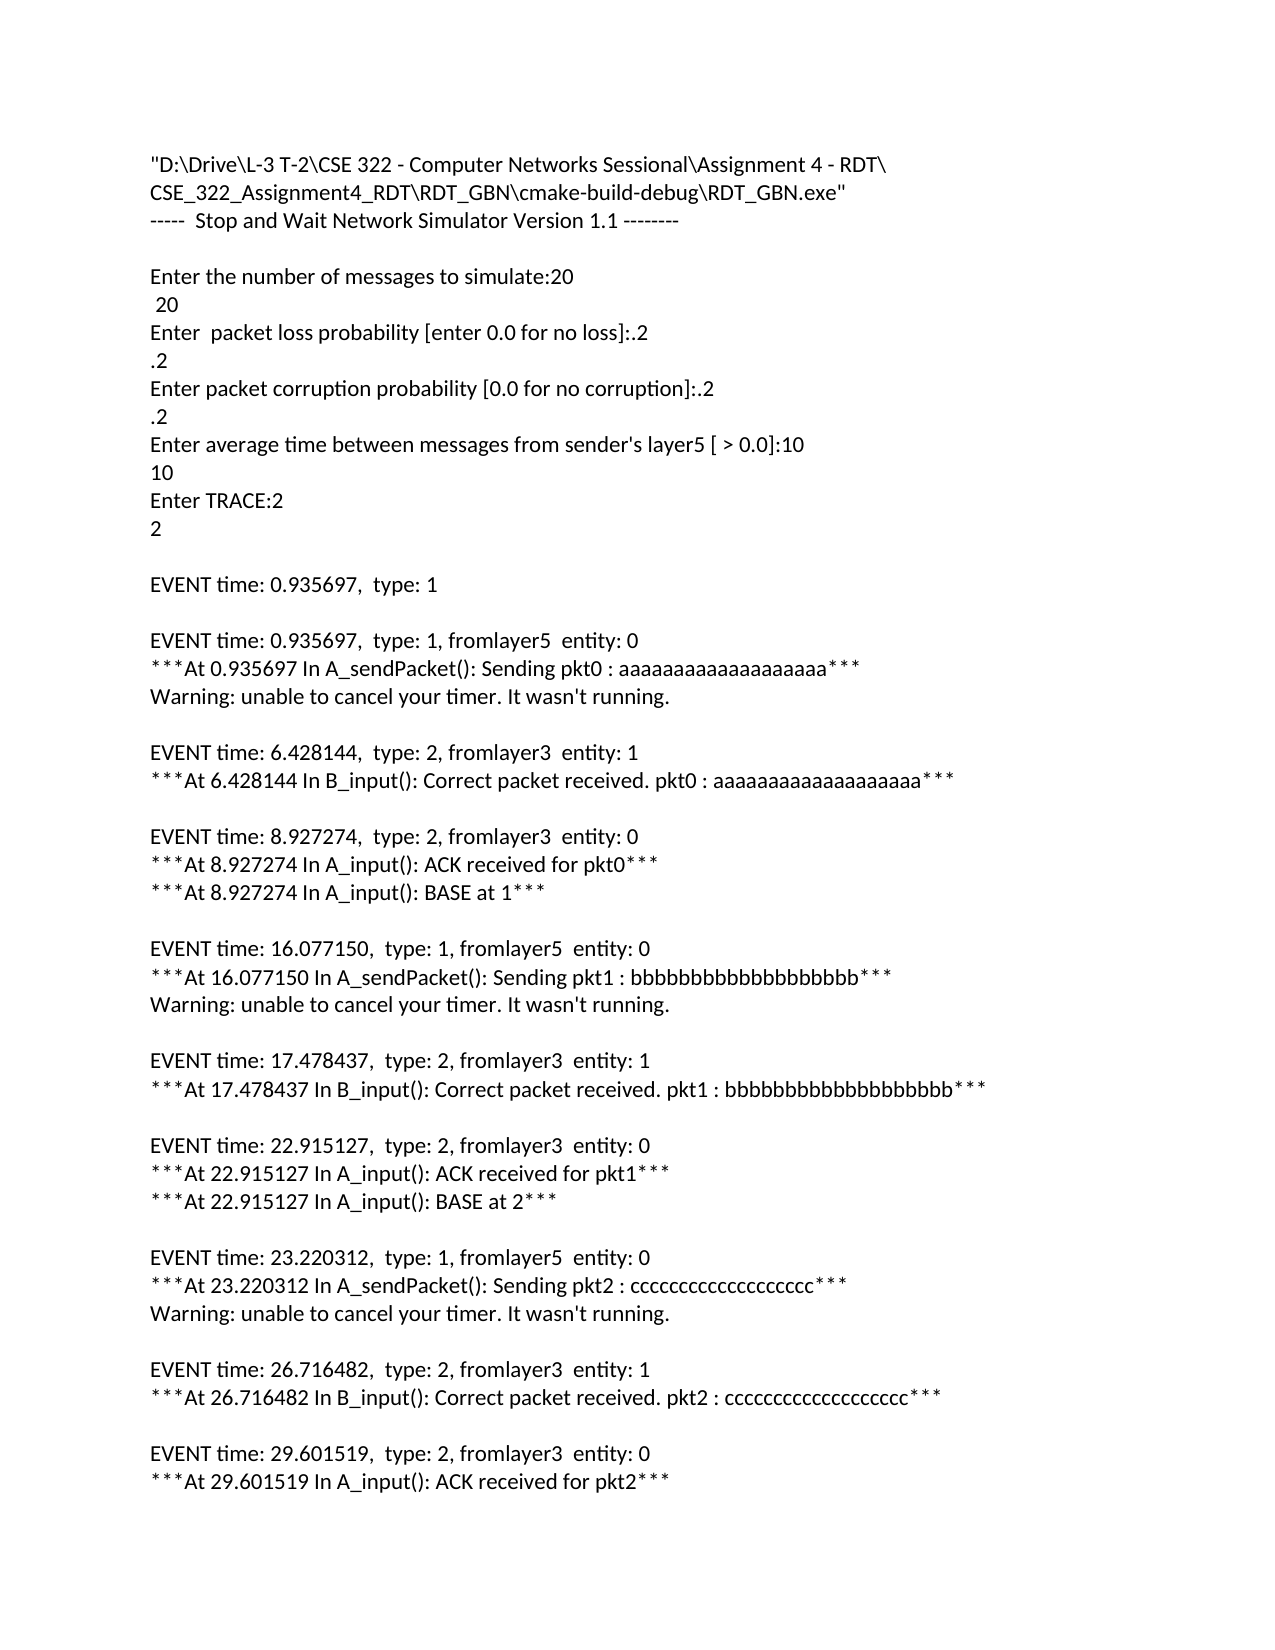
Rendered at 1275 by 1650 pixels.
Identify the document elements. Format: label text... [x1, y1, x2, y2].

text ***At 17.478437 In B_input(): Correct packet received. pkt1 : bbbbbbbbbbbbbbbbbbb*** [150, 1075, 1125, 1103]
text EVENT time: 6.428144, type: 2, fromlayer3 entity: 1 [150, 738, 1125, 766]
text ----- Stop and Wait Network Simulator Version 1.1 -------- [150, 206, 1125, 234]
text Enter packet corruption probability [0.0 for no corruption]:.2 [150, 374, 1125, 402]
text EVENT time: 23.220312, type: 1, fromlayer5 entity: 0 [150, 1243, 1125, 1271]
text EVENT time: 22.915127, type: 2, fromlayer3 entity: 0 [150, 1131, 1125, 1159]
text ***At 16.077150 In A_sendPacket(): Sending pkt1 : bbbbbbbbbbbbbbbbbbb*** [150, 963, 1125, 991]
text 2 [150, 514, 1125, 542]
text "D:\Drive\L-3 T-2\CSE 322 - Computer Networks Sessional\Assignment 4 - RDT\CSE_322_Assignment4_RDT\RDT_GBN\cmake-build-debug\RDT_GBN.exe" [150, 150, 1125, 206]
text 20 [150, 290, 1125, 318]
text EVENT time: 26.716482, type: 2, fromlayer3 entity: 1 [150, 1355, 1125, 1383]
text Warning: unable to cancel your timer. It wasn't running. [150, 1299, 1125, 1327]
text .2 [150, 346, 1125, 374]
text ***At 22.915127 In A_input(): BASE at 2*** [150, 1187, 1125, 1215]
text ***At 29.601519 In A_input(): ACK received for pkt2*** [150, 1467, 1125, 1495]
text EVENT time: 0.935697, type: 1, fromlayer5 entity: 0 [150, 626, 1125, 654]
text ***At 0.935697 In A_sendPacket(): Sending pkt0 : aaaaaaaaaaaaaaaaaaa*** [150, 654, 1125, 682]
text ***At 6.428144 In B_input(): Correct packet received. pkt0 : aaaaaaaaaaaaaaaaaaa*** [150, 766, 1125, 794]
text Enter average time between messages from sender's layer5 [ > 0.0]:10 [150, 430, 1125, 458]
text ***At 22.915127 In A_input(): ACK received for pkt1*** [150, 1159, 1125, 1187]
text .2 [150, 402, 1125, 430]
text Enter TRACE:2 [150, 486, 1125, 514]
text Warning: unable to cancel your timer. It wasn't running. [150, 991, 1125, 1019]
text ***At 8.927274 In A_input(): BASE at 1*** [150, 878, 1125, 907]
text Warning: unable to cancel your timer. It wasn't running. [150, 682, 1125, 710]
text EVENT time: 8.927274, type: 2, fromlayer3 entity: 0 [150, 822, 1125, 851]
text EVENT time: 17.478437, type: 2, fromlayer3 entity: 1 [150, 1047, 1125, 1075]
text ***At 26.716482 In B_input(): Correct packet received. pkt2 : ccccccccccccccccccc*** [150, 1383, 1125, 1411]
text Enter the number of messages to simulate:20 [150, 262, 1125, 290]
text EVENT time: 16.077150, type: 1, fromlayer5 entity: 0 [150, 934, 1125, 963]
text Enter packet loss probability [enter 0.0 for no loss]:.2 [150, 318, 1125, 346]
text ***At 8.927274 In A_input(): ACK received for pkt0*** [150, 851, 1125, 878]
text 10 [150, 458, 1125, 486]
text ***At 23.220312 In A_sendPacket(): Sending pkt2 : ccccccccccccccccccc*** [150, 1271, 1125, 1299]
text EVENT time: 0.935697, type: 1 [150, 570, 1125, 598]
text EVENT time: 29.601519, type: 2, fromlayer3 entity: 0 [150, 1439, 1125, 1467]
